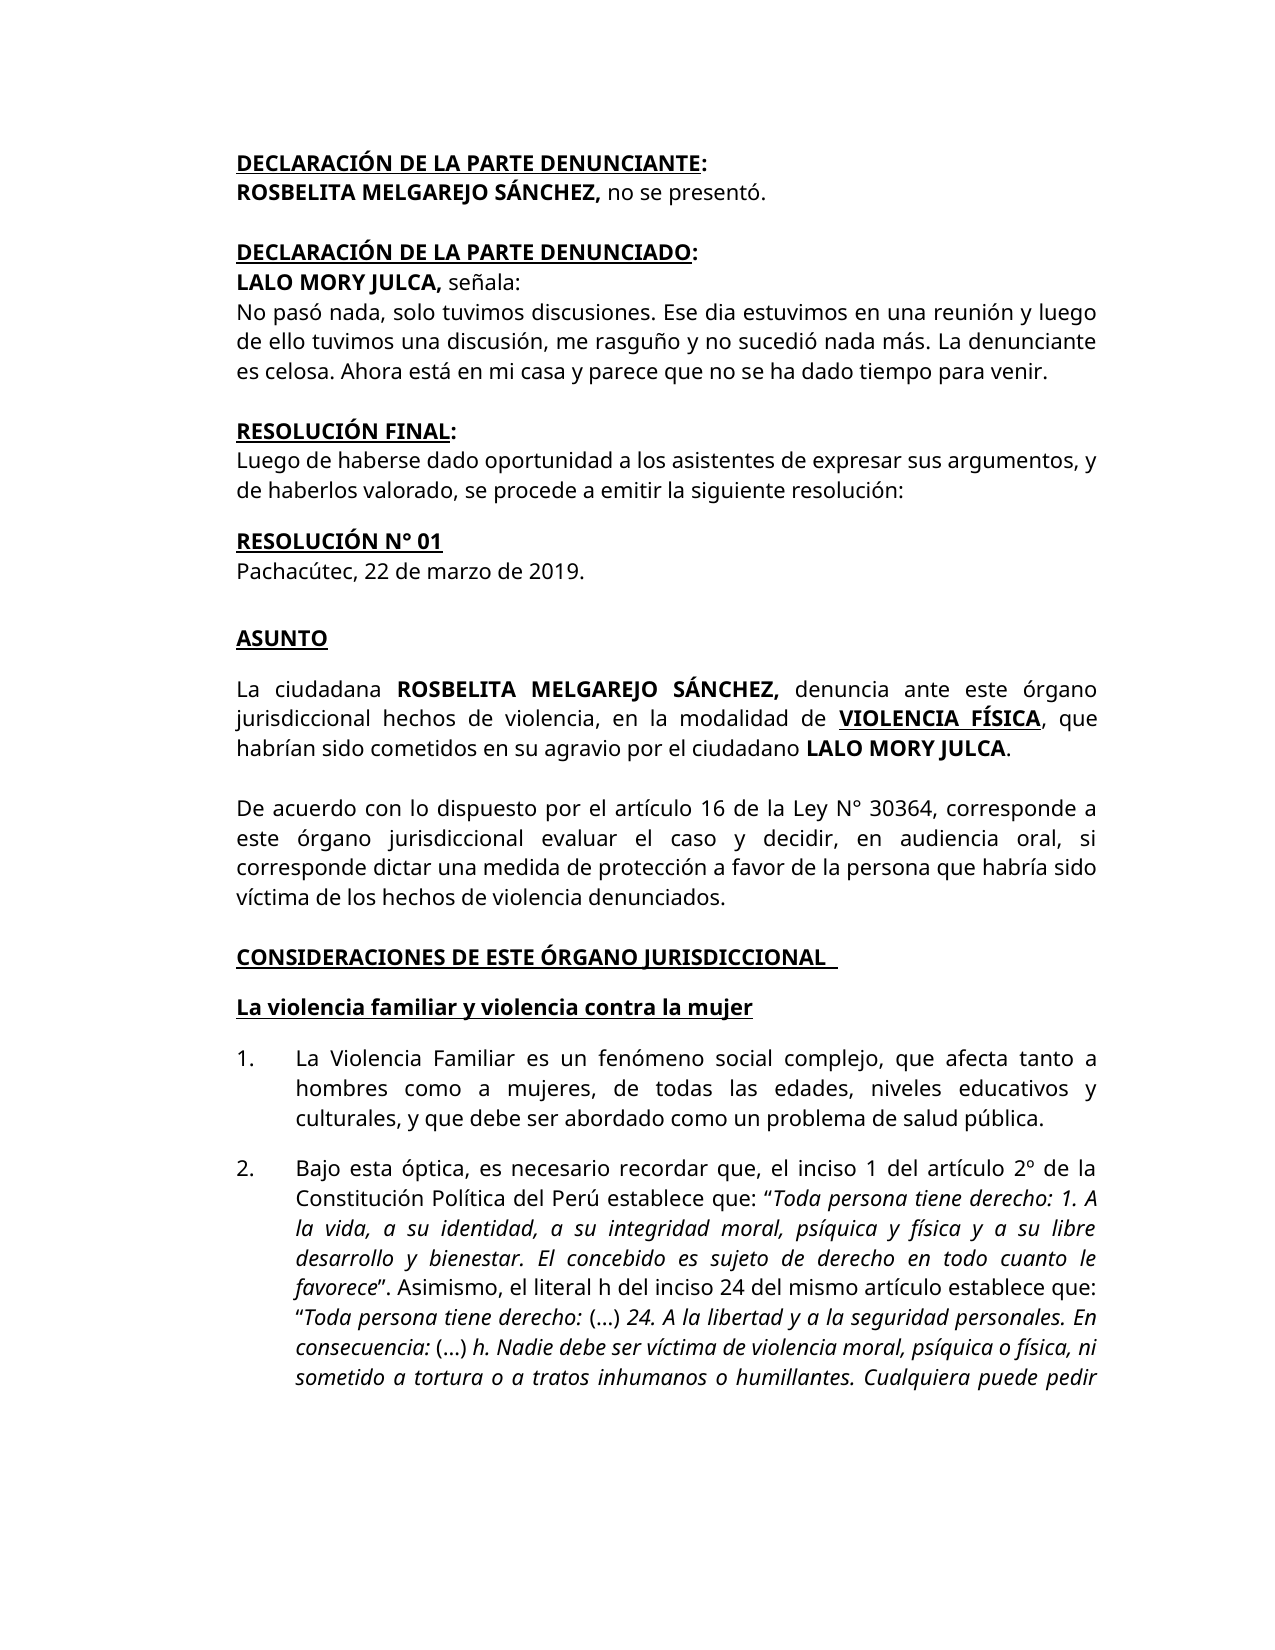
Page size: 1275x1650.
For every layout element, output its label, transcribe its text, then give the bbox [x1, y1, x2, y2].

text RESOLUCIÓN N° 01 [236, 526, 1098, 556]
text De acuerdo con lo dispuesto por el artículo 16 de la Ley N° 30364, corresponde a este órgano jurisdiccional evaluar el caso y decidir, en audiencia oral, si corresponde dictar una medida de protección a favor de la persona que habría sido víctima de los hechos de violencia denunciados. [236, 793, 1098, 912]
text La violencia familiar y violencia contra la mujer [236, 992, 1098, 1022]
text CONSIDERACIONES DE ESTE ÓRGANO JURISDICCIONAL [236, 942, 1098, 972]
subtitle Luego de haberse dado oportunidad a los asistentes de expresar sus argumentos, y de haberlos valorado, se procede a emitir la siguiente resolución: [236, 446, 1098, 505]
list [236, 1153, 1098, 1392]
text DECLARACIÓN DE LA PARTE DENUNCIADO: [236, 237, 1098, 267]
text Pachacútec, 22 de marzo de 2019. [236, 556, 1098, 586]
text DECLARACIÓN DE LA PARTE DENUNCIANTE: [236, 148, 1098, 177]
text La ciudadana ROSBELITA MELGAREJO SÁNCHEZ, denuncia ante este órgano jurisdiccional hechos de violencia, en la modalidad de VIOLENCIA FÍSICA, que habrían sido cometidos en su agravio por el ciudadano LALO MORY JULCA. [236, 674, 1098, 763]
text ASUNTO [236, 623, 1098, 653]
text No pasó nada, solo tuvimos discusiones. Ese dia estuvimos en una reunión y luego de ello tuvimos una discusión, me rasguño y no sucedió nada más. La denunciante es celosa. Ahora está en mi casa y parece que no se ha dado tiempo para venir. [236, 297, 1098, 386]
text LALO MORY JULCA, señala: [236, 267, 1098, 297]
list La Violencia Familiar es un fenómeno social complejo, que afecta tanto a hombres como a mujeres, de todas las edades, niveles educativos y culturales, y que debe ser abordado como un problema de salud pública. [236, 1043, 1098, 1132]
text ROSBELITA MELGAREJO SÁNCHEZ, no se presentó. [236, 177, 1098, 207]
text RESOLUCIÓN FINAL: [236, 416, 1098, 446]
